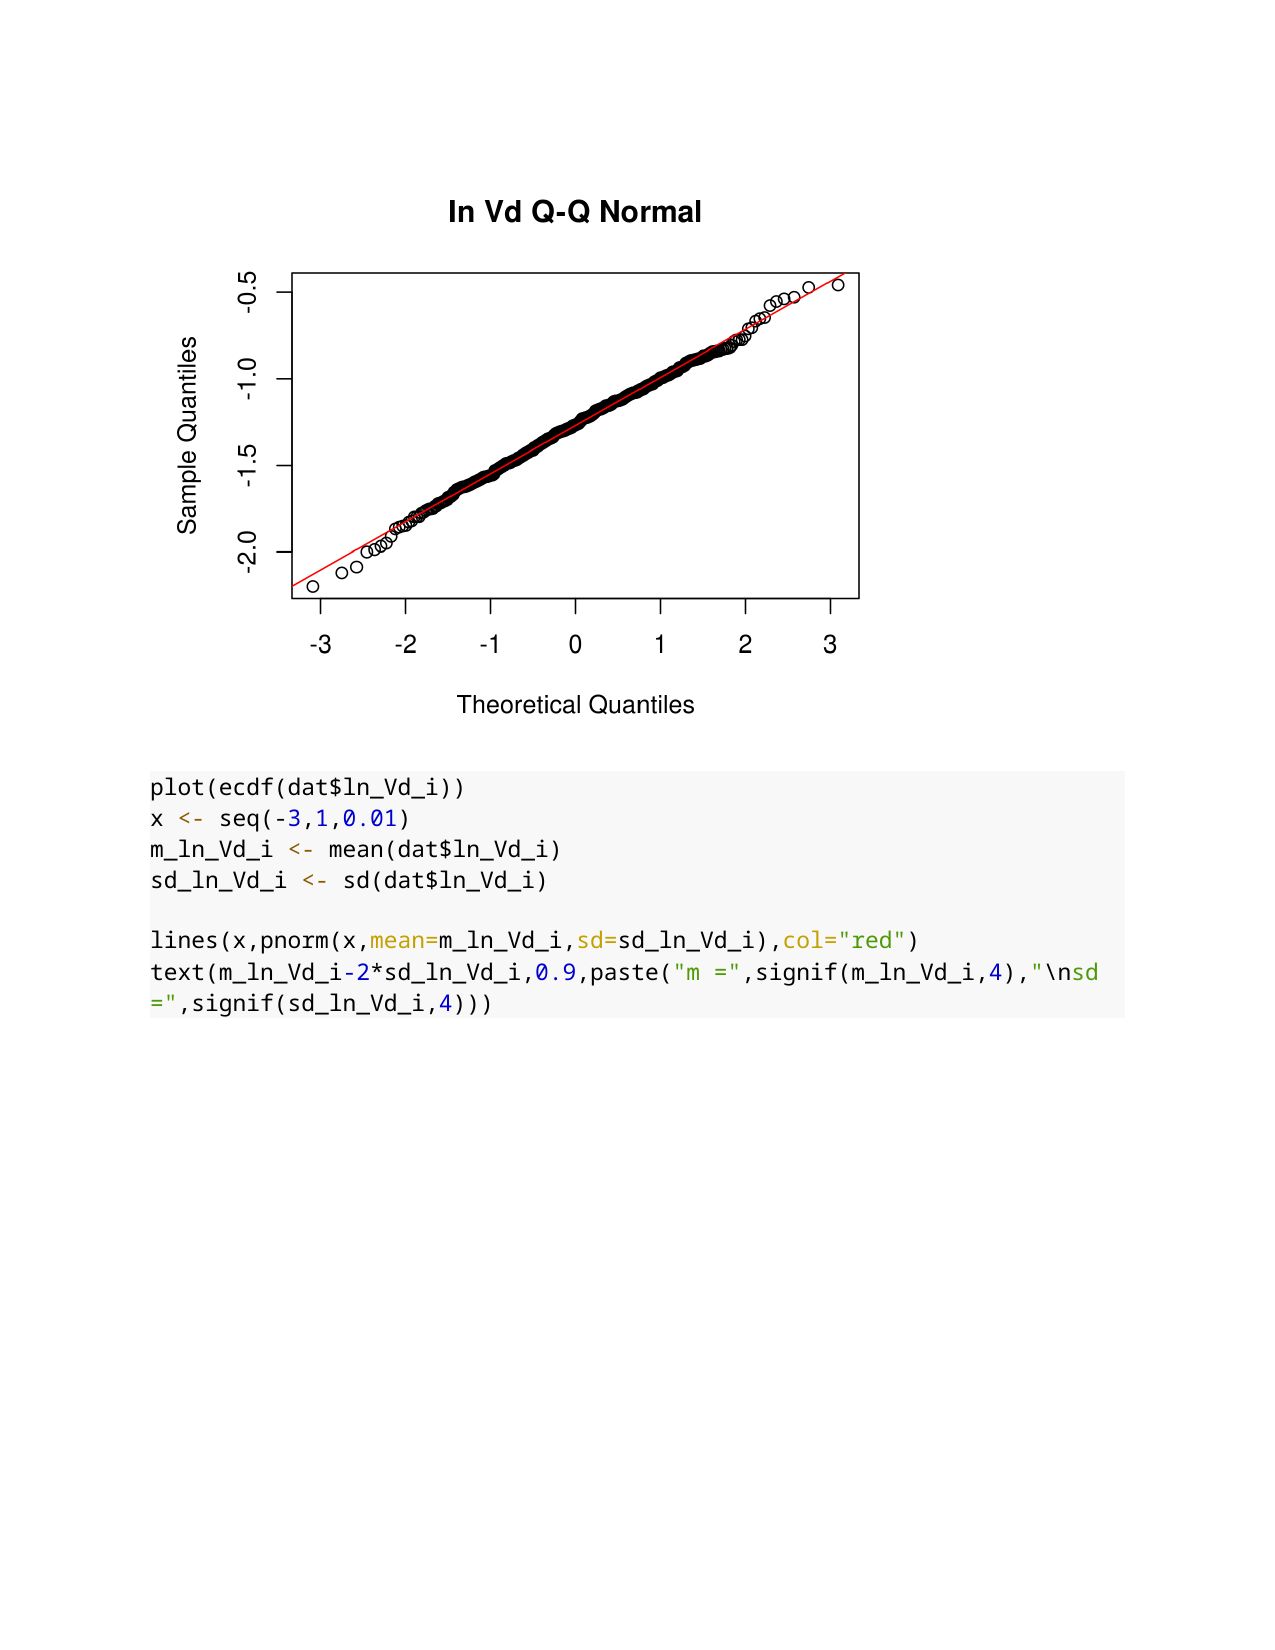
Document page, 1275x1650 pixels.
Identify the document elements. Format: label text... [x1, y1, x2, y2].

picture [168, 150, 922, 752]
text plot(ecdf(dat$ln_Vd_i)) x <- seq(-3,1,0.01) m_ln_Vd_i <- mean(dat$ln_Vd_i) sd_ln_Vd_i <- sd(dat$ln_Vd_i) lines(x,pnorm(x,mean=m_ln_Vd_i,sd=sd_ln_Vd_i),col="red") text(m_ln_Vd_i-2*sd_ln_Vd_i,0.9,paste("m =",signif(m_ln_Vd_i,4),"\nsd =",signif(sd_ln_Vd_i,4))) [150, 771, 1125, 1018]
